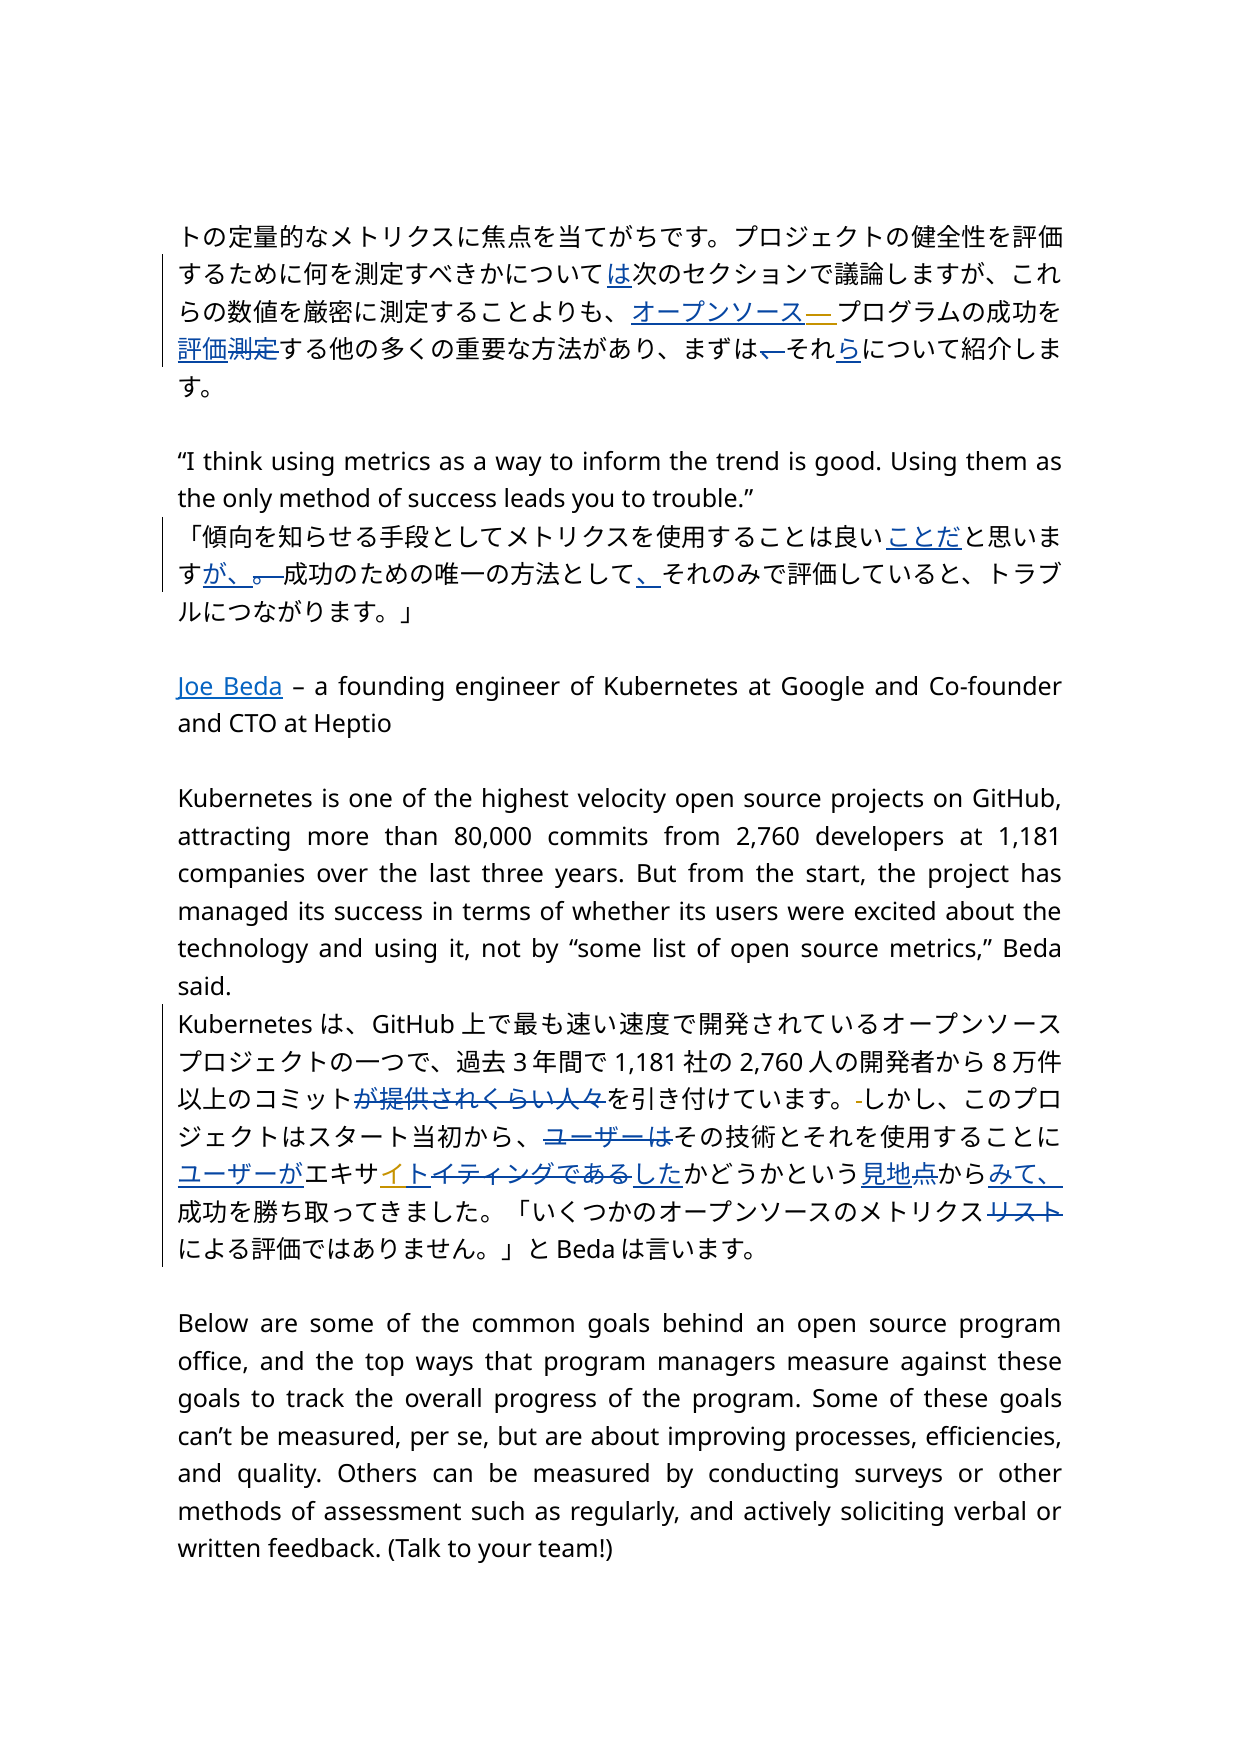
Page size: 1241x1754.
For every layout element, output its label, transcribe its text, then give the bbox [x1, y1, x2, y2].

text Kubernetesは、GitHub上で最も速い速度で開発されているオープンソースプロジェクトの一つで、過去3年間で1,181社の2,760人の開発者から8万件以上のコミットを引き付けています。しかし、このプロジェクトはスタート当初から、その技術とそれを使用することにエキサかどうかというから成功を勝ち取ってきました。「いくつかのオープンソースのメトリクスによる評価ではありません。」とBedaは言います。 [177, 1004, 1063, 1267]
text 「傾向を知らせる手段としてメトリクスを使用することは良いと思います成功のための唯一の方法としてそれのみで評価していると、トラブルにつながります。」 [177, 517, 1063, 629]
text Below are some of the common goals behind an open source program office, and the top ways that program managers measure against these goals to track the overall progress of the program. Some of these goals can’t be measured, per se, but are about improving processes, efficiencies, and quality. Others can be measured by conducting surveys or other methods of assessment such as regularly, and actively soliciting verbal or written feedback. (Talk to your team!) [177, 1304, 1063, 1567]
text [177, 217, 1063, 404]
text Kubernetes is one of the highest velocity open source projects on GitHub, attracting more than 80,000 commits from 2,760 developers at 1,181 companies over the last three years. But from the start, the project has managed its success in terms of whether its users were excited about the technology and using it, not by “some list of open source metrics,” Beda said. [177, 779, 1063, 1004]
text Joe Beda – a founding engineer of Kubernetes at Google and Co-founder and CTO at Heptio [177, 667, 1063, 742]
text “I think using metrics as a way to inform the trend is good. Using them as the only method of success leads you to trouble.” [177, 442, 1063, 517]
